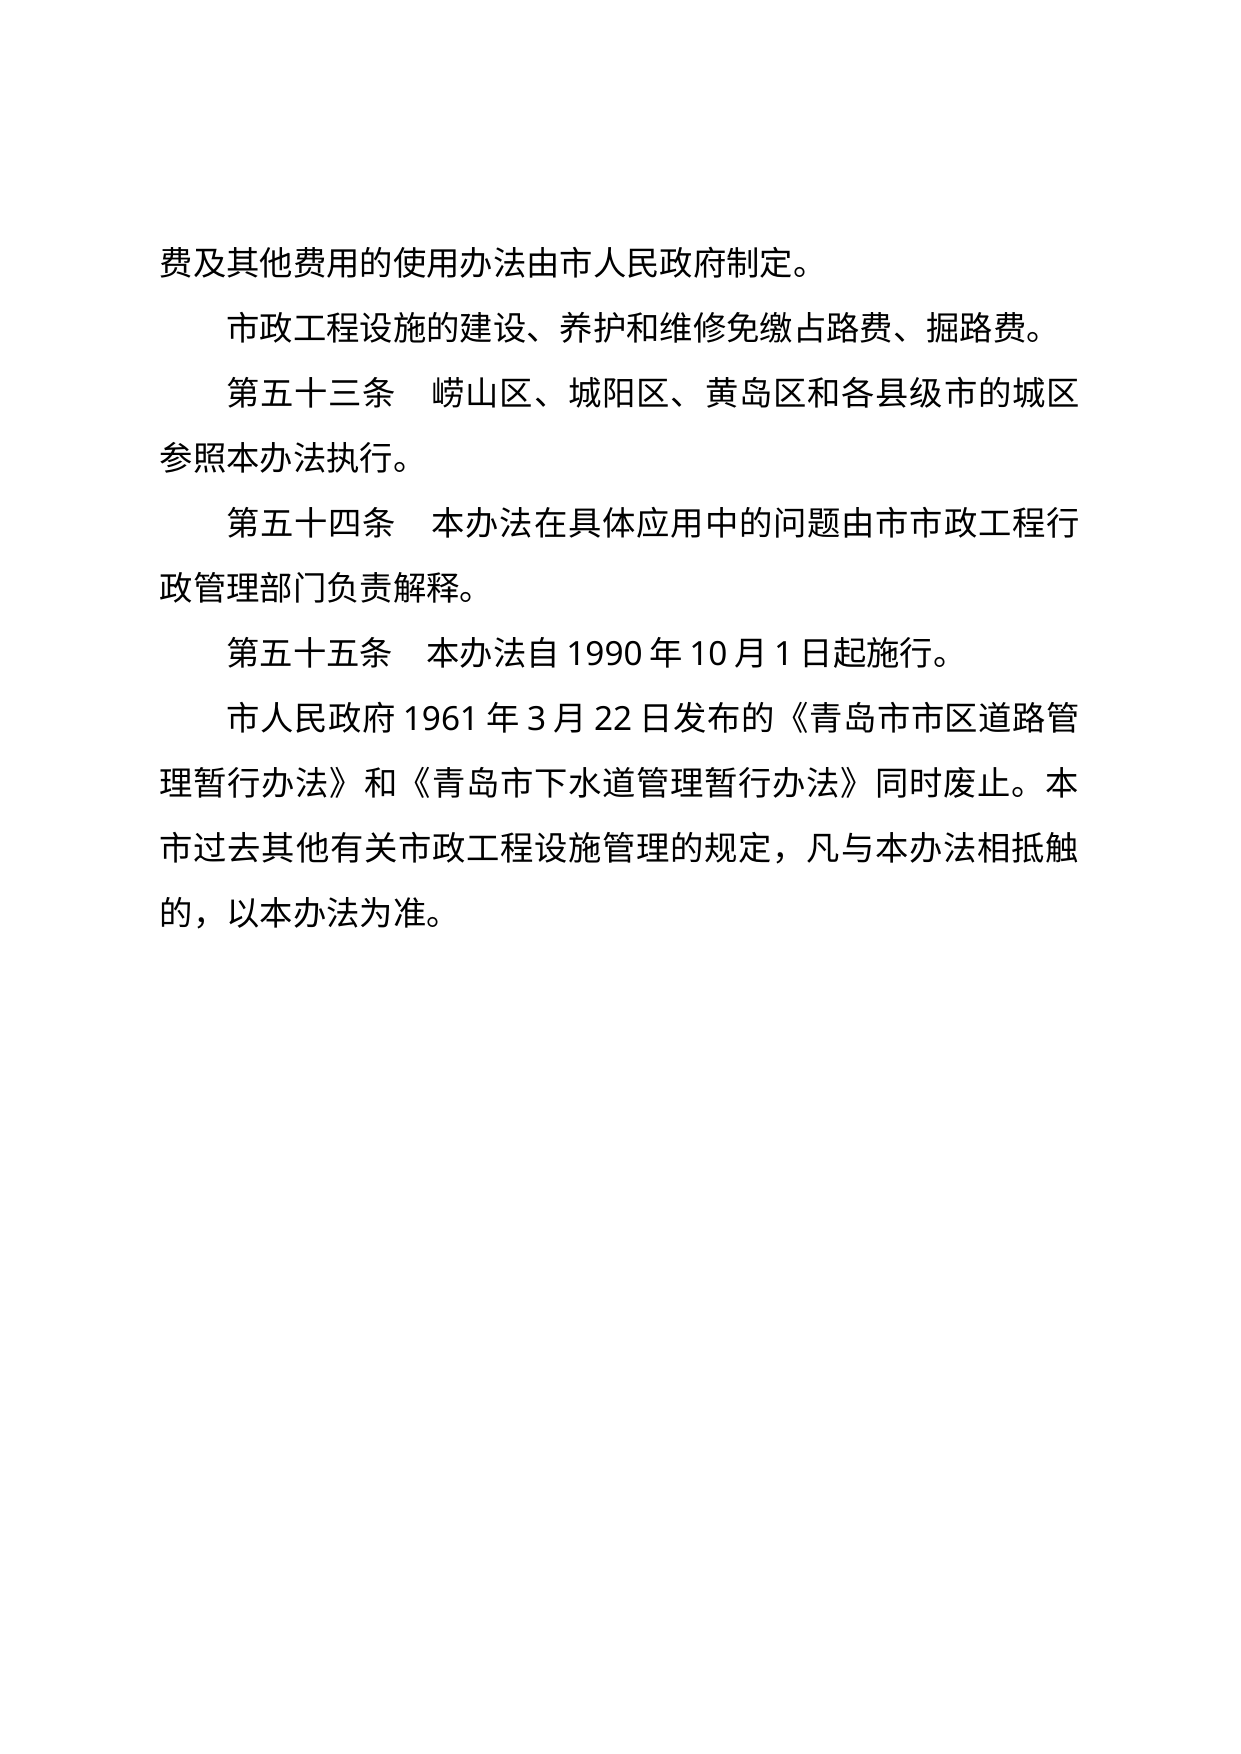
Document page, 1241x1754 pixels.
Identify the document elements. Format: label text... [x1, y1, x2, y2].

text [159, 228, 1081, 293]
text 市政工程设施的建设、养护和维修免缴占路费、掘路费。 [159, 293, 1081, 358]
text 市人民政府1961年3月22日发布的《青岛市市区道路管理暂行办法》和《青岛市下水道管理暂行办法》同时废止。本市过去其他有关市政工程设施管理的规定，凡与本办法相抵触的，以本办法为准。 [159, 683, 1081, 943]
text 第五十四条 本办法在具体应用中的问题由市市政工程行政管理部门负责解释。 [159, 488, 1081, 618]
text 第五十五条 本办法自1990年10月1日起施行。 [159, 618, 1081, 683]
text 第五十三条 崂山区、城阳区、黄岛区和各县级市的城区参照本办法执行。 [159, 358, 1081, 488]
